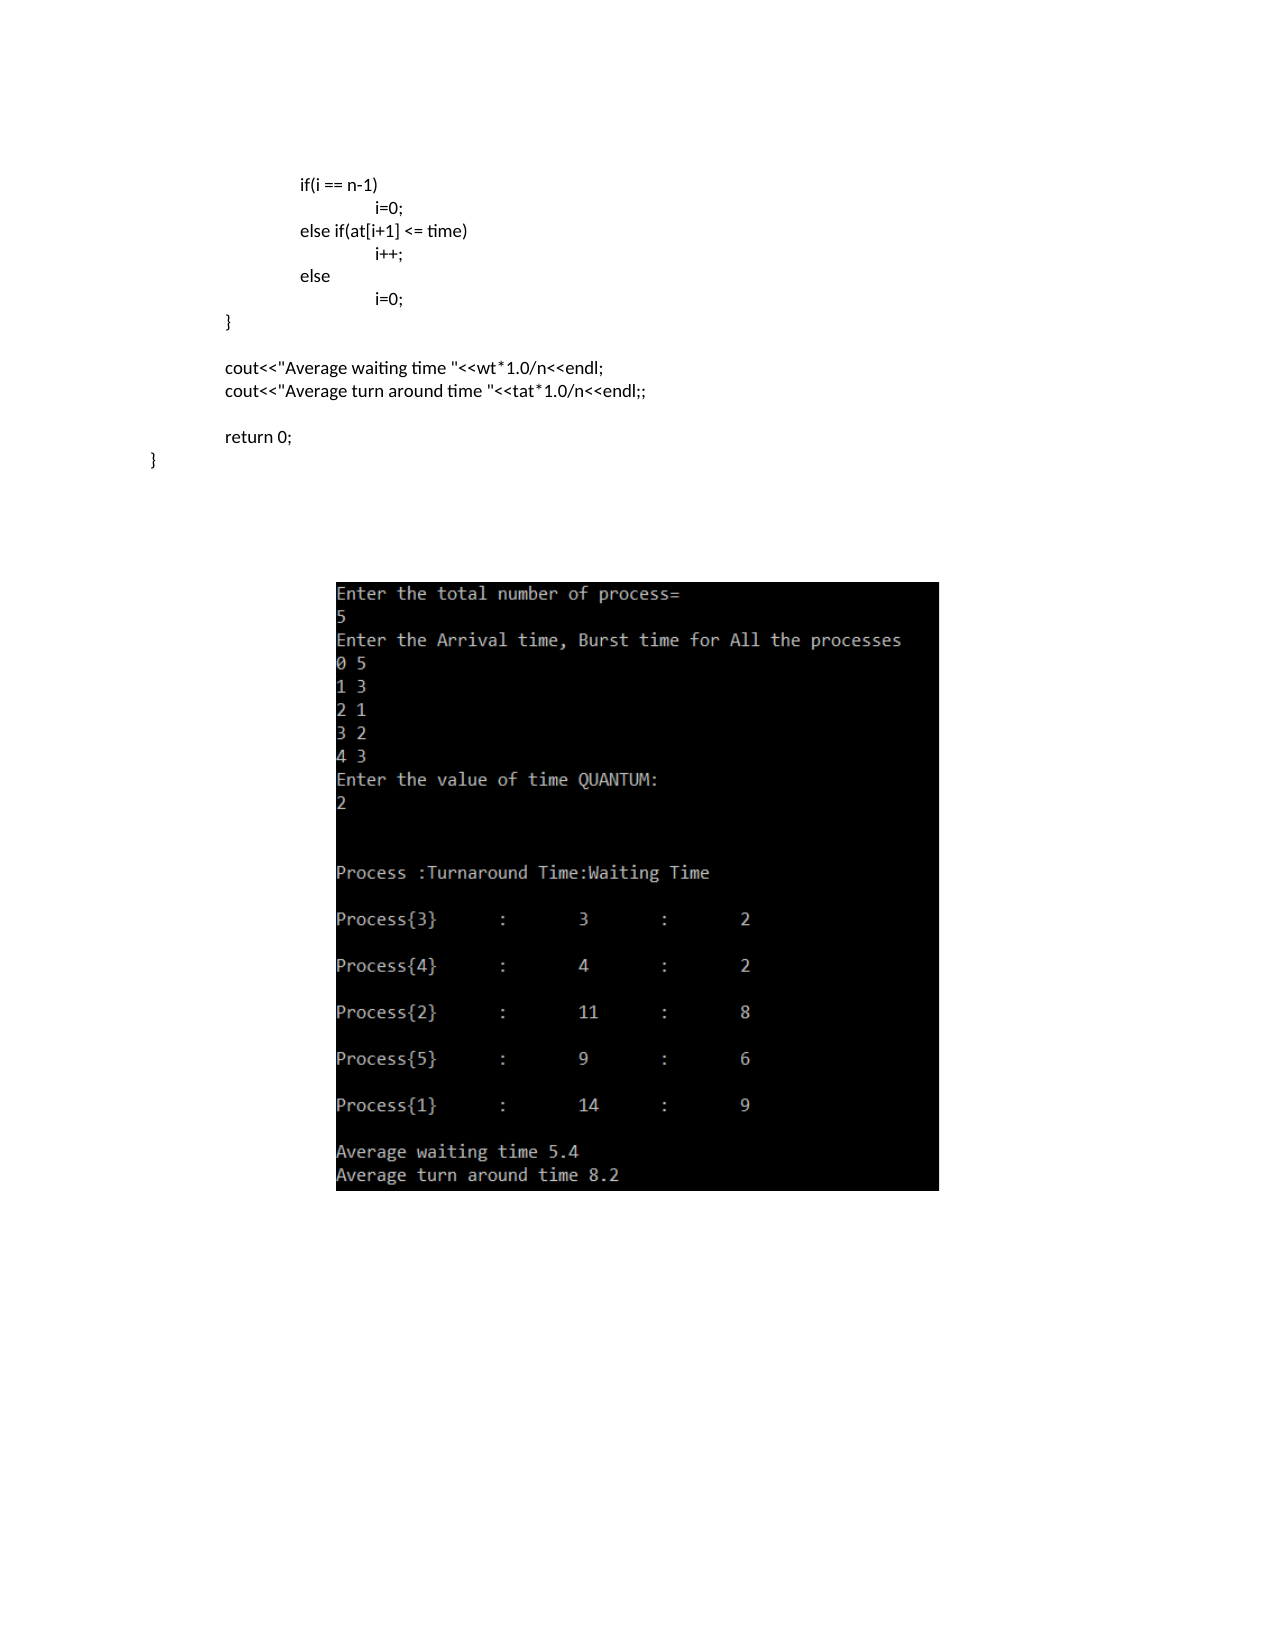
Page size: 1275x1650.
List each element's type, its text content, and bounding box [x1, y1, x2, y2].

text } [150, 310, 1125, 333]
text i=0; [150, 196, 1125, 219]
text else [150, 264, 1125, 287]
text cout<<"Average waiting time "<<wt*1.0/n<<endl; [150, 356, 1125, 379]
text i=0; [150, 287, 1125, 310]
text cout<<"Average turn around time "<<tat*1.0/n<<endl;; [150, 379, 1125, 402]
text if(i == n-1) [150, 173, 1125, 196]
text return 0; [150, 425, 1125, 448]
text } [150, 448, 1125, 471]
picture [336, 582, 940, 1191]
text else if(at[i+1] <= time) [150, 219, 1125, 242]
text i++; [150, 242, 1125, 264]
